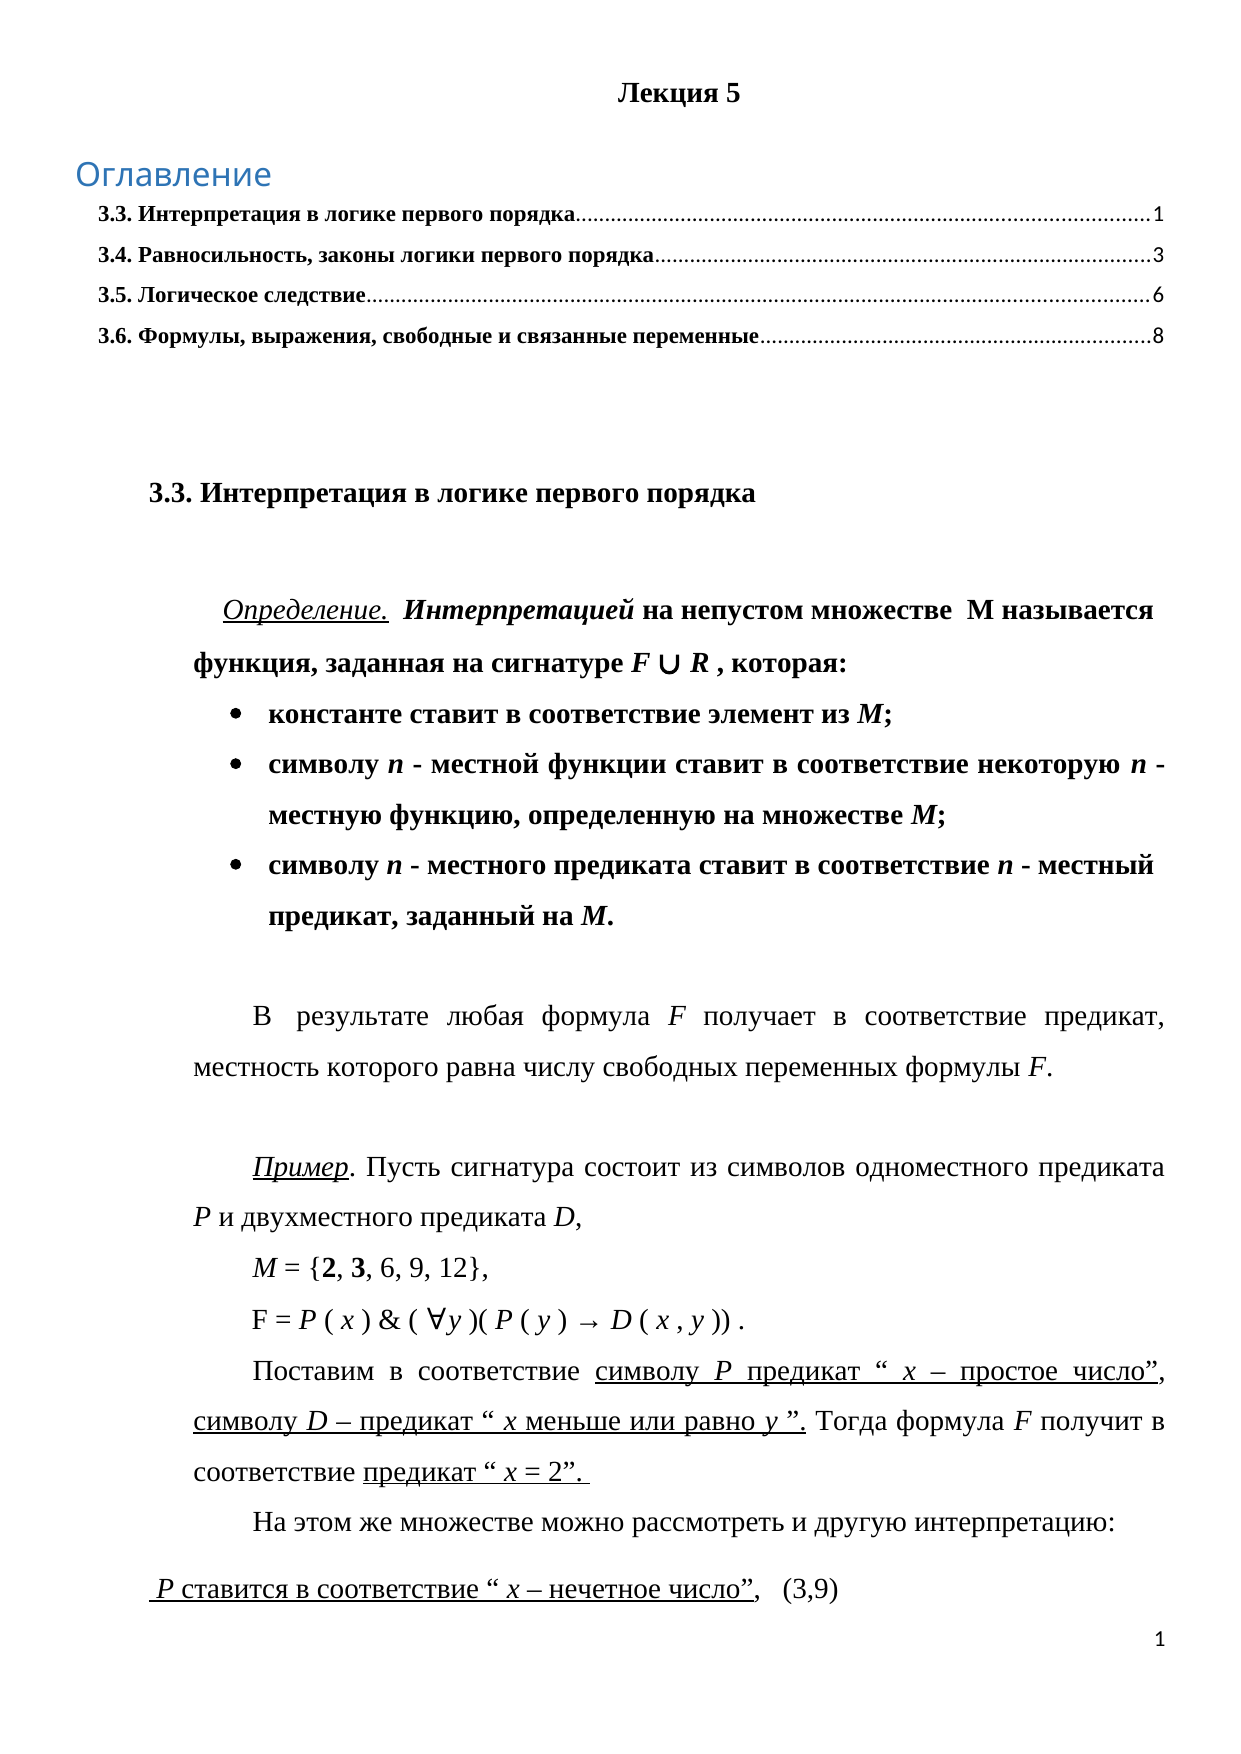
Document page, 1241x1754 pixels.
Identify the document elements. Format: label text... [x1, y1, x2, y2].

text Пример. Пусть сигнатура состоит из символов одноместного предиката P и двухместного предиката D, [193, 1149, 1165, 1233]
text F = P ( x ) & ( ∀y )( P ( y ) → D ( x , y )) . [193, 1300, 1165, 1335]
text M = {2, 3, 6, 9, 12}, [193, 1250, 1165, 1283]
list символу n - местного предиката ставит в соответствие n - местный предикат, заданный на M. [231, 847, 1165, 931]
subtitle 3.3. Интерпретация в логике первого порядка [75, 476, 1165, 509]
list результате любая формула F получает в соответствие предикат, местность которого равна числу свободных переменных формулы F. [193, 998, 1165, 1082]
text Определение. Интерпретацией на непустом множестве М называется функция, заданная на сигнатуре F ∪ R , которая: [193, 592, 1165, 678]
list символу n - местной функции ставит в соответствие некоторую n - местную функцию, определенную на множестве M; [231, 747, 1165, 831]
text На этом же множестве можно рассмотреть и другую интерпретацию: [193, 1504, 1165, 1537]
text Поставим в соответствие символу P предикат “ x – простое число”, символу D – предикат “ x меньше или равно y ”. Тогда формула F получит в соответствие предикат “ x = 2”. [193, 1353, 1165, 1487]
text P ставится в соответствие “ x – нечетное число”, (3,9) [75, 1571, 1165, 1604]
list константе ставит в соответствие элемент из M; [231, 696, 1165, 730]
text Лекция 5 [193, 75, 1165, 108]
